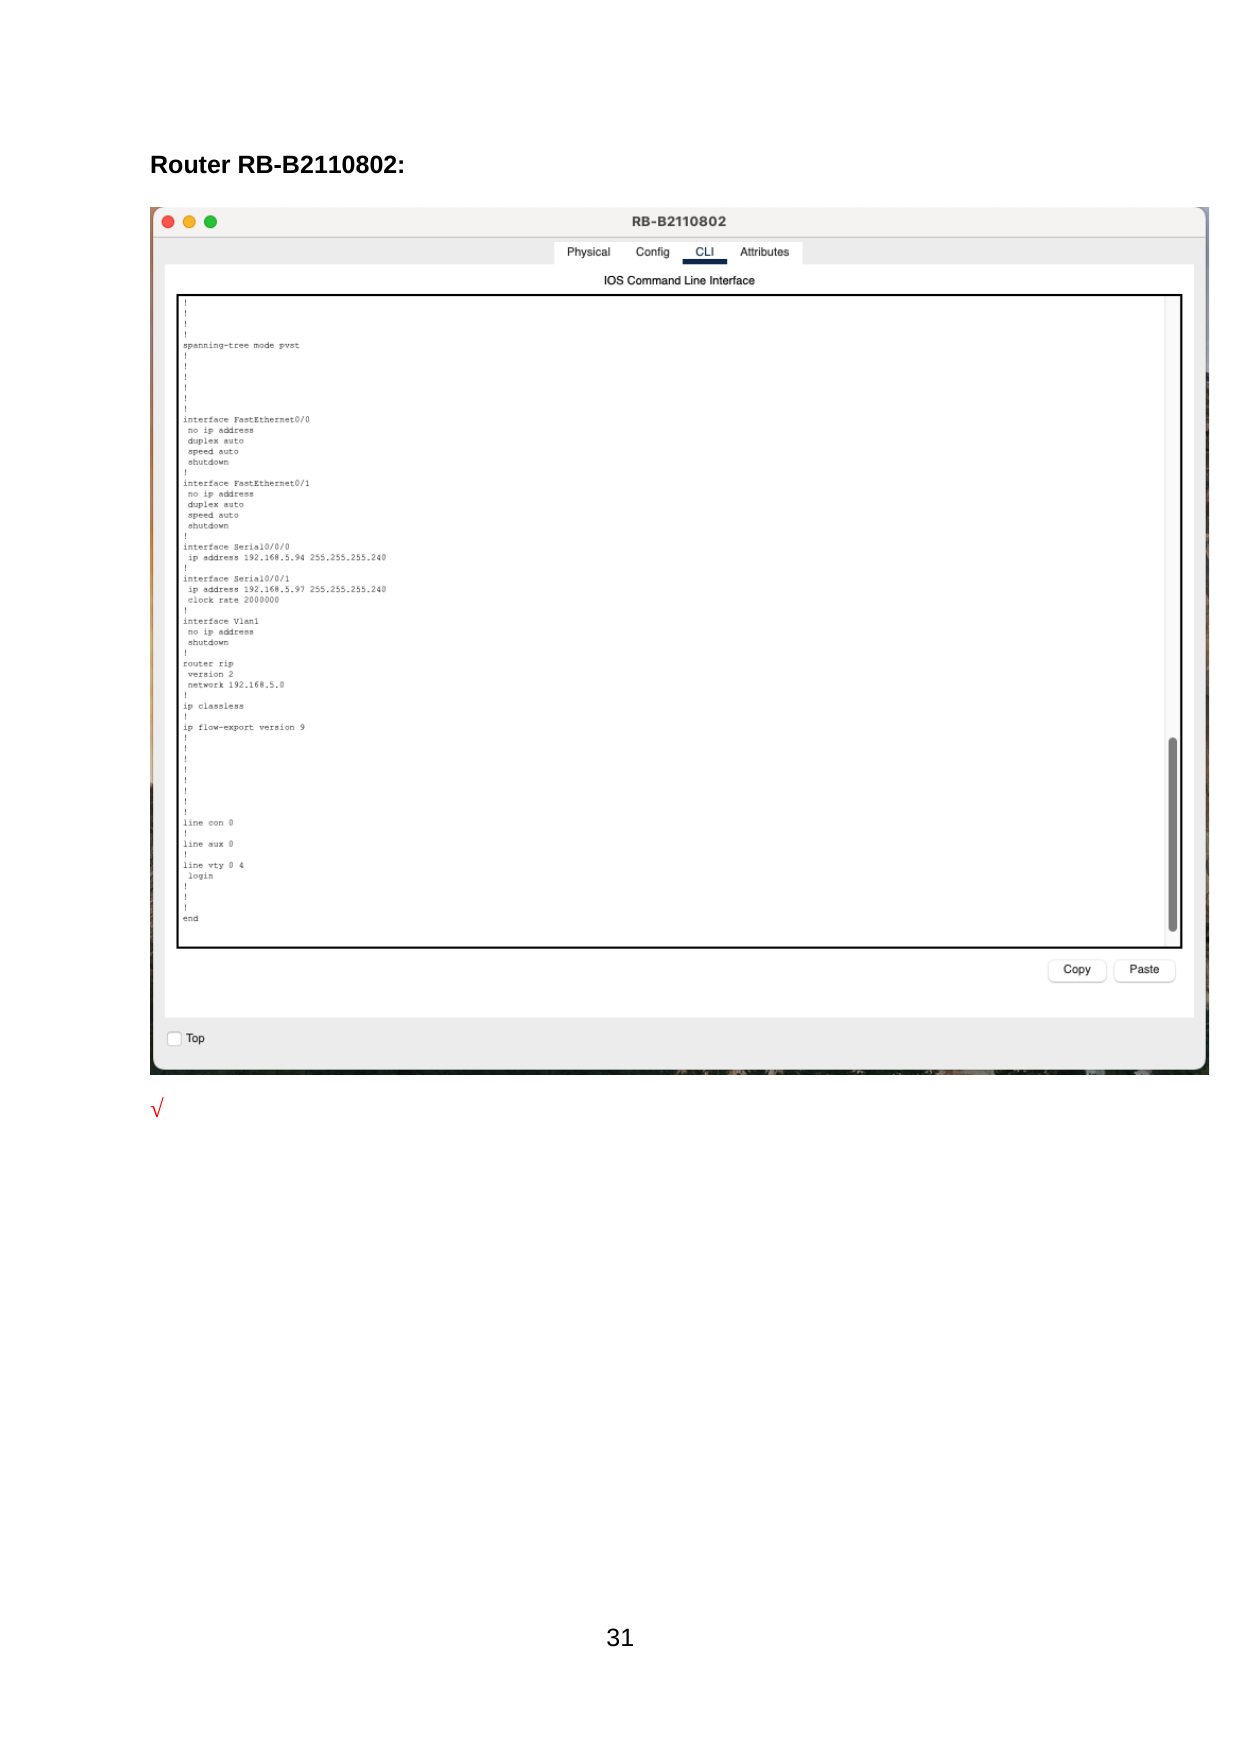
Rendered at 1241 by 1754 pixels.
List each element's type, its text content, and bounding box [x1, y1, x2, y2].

text Router RB-B2110802: [150, 150, 1090, 179]
text √ [150, 1094, 1090, 1123]
picture [150, 207, 1210, 1075]
